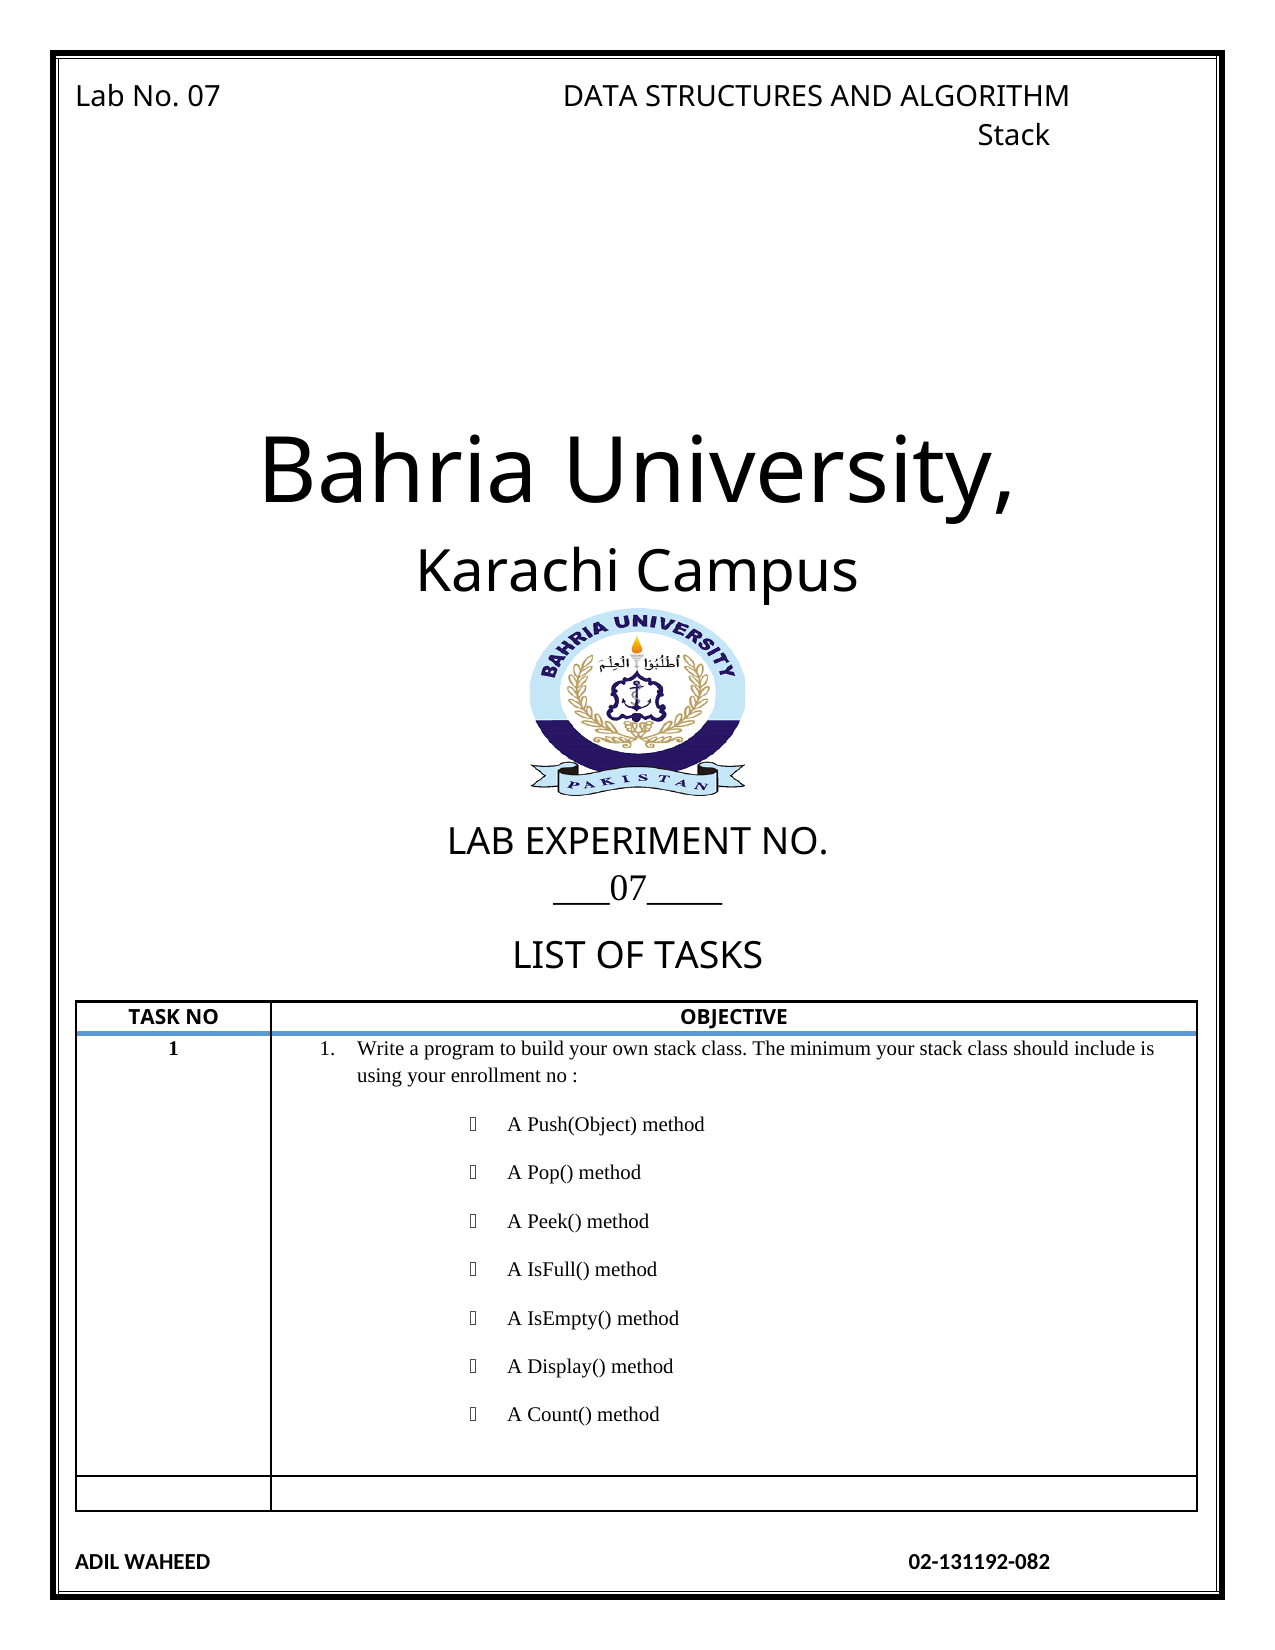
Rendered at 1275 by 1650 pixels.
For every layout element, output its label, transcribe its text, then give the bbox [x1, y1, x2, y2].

table_cell Write a program to build your own stack class. The minimum your stack class should include is using your enrollment no : A Push(Object) method A Pop() method A Peek() method A IsFull() method A IsEmpty() method A Display() method A Count() method [272, 1036, 1196, 1475]
text ___07____ [75, 865, 1200, 908]
text Karachi Campus [75, 529, 1200, 608]
text Bahria University, [75, 404, 1200, 529]
table_header TASK NO [77, 1003, 270, 1031]
picture [529, 608, 746, 796]
table_cell [272, 1477, 1196, 1510]
text LAB EXPERIMENT NO. [75, 814, 1200, 865]
text LIST OF TASKS [75, 929, 1200, 980]
table_cell [77, 1477, 270, 1510]
table_cell 1 [77, 1036, 270, 1475]
table_header OBJECTIVE [272, 1003, 1196, 1031]
